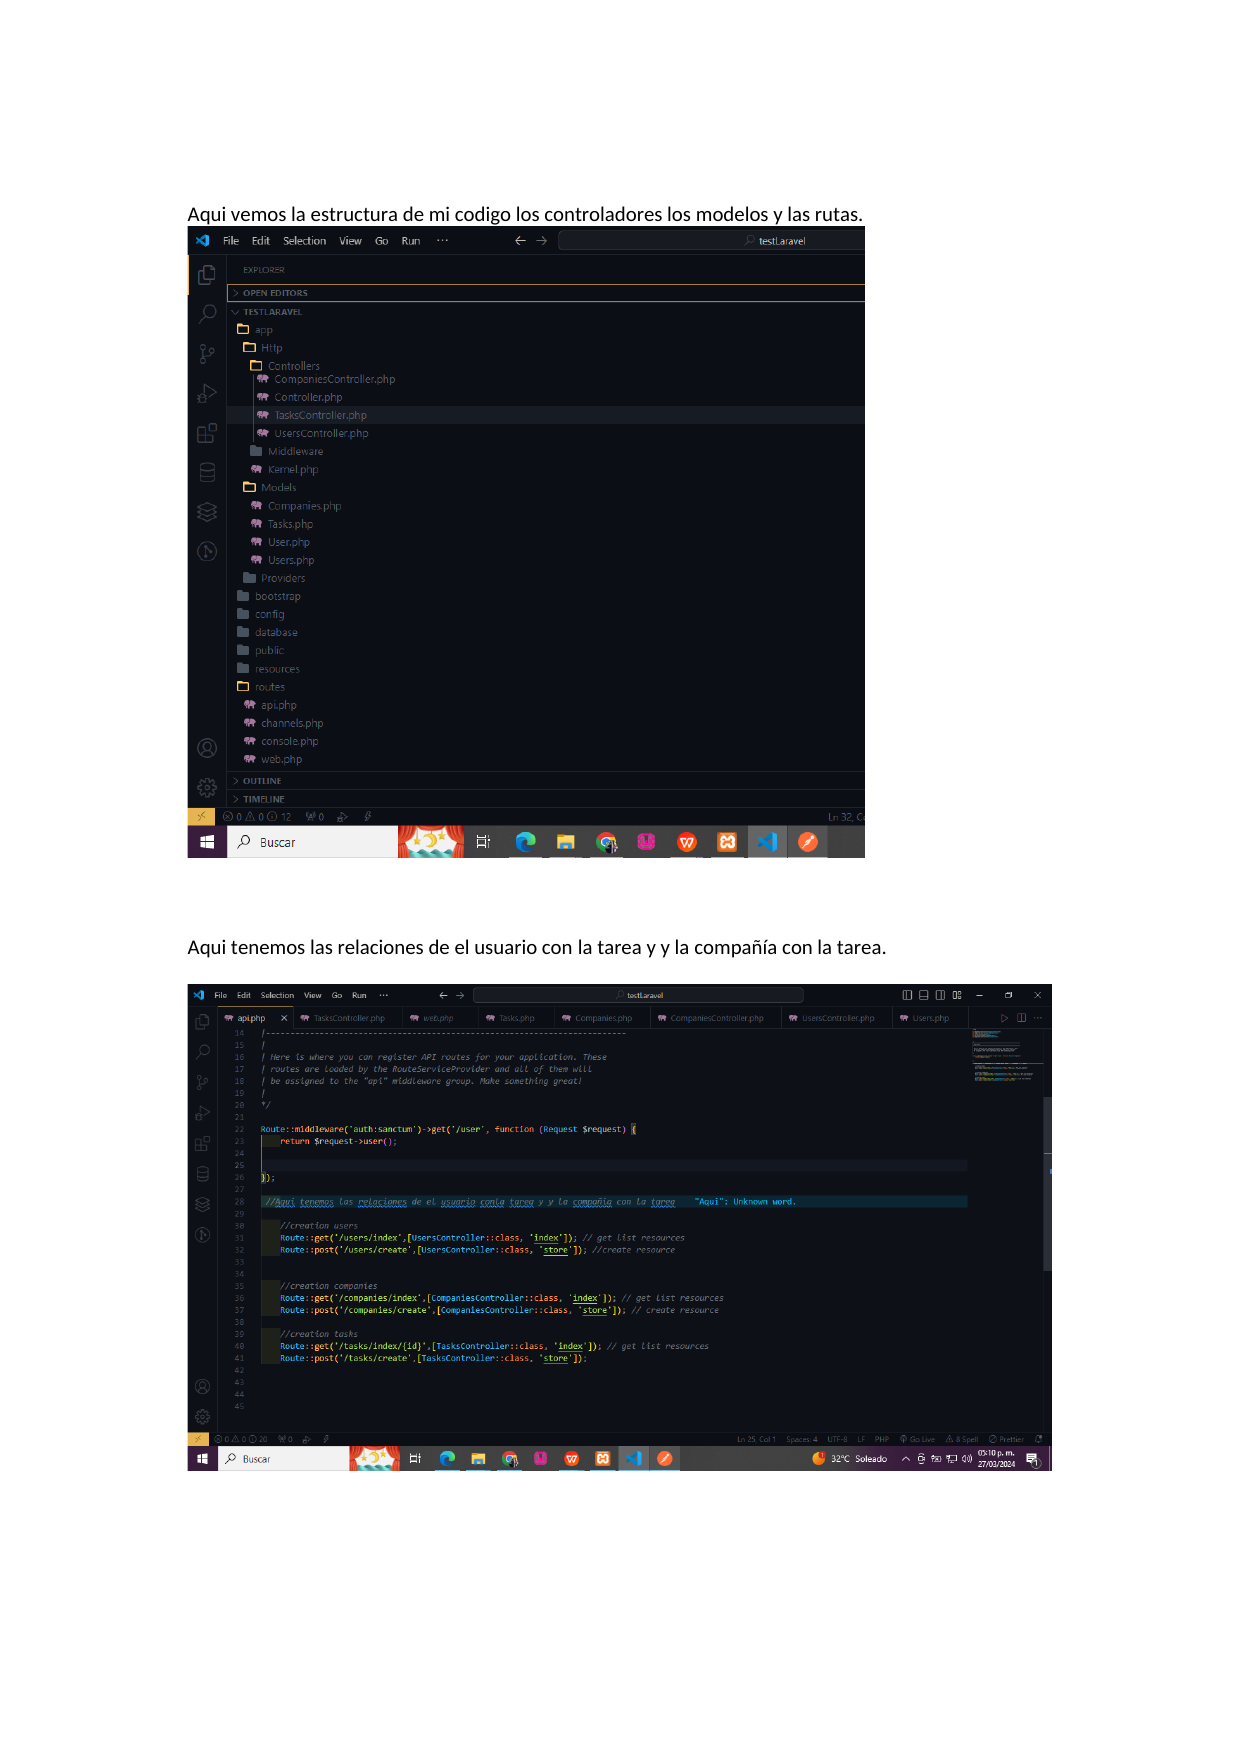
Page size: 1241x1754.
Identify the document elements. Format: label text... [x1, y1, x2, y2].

text Aqui tenemos las relaciones de el usuario con la tarea y y la compañía con la tarea. [187, 934, 1053, 959]
picture [187, 984, 1052, 1471]
text Aqui vemos la estructura de mi codigo los controladores los modelos y las rutas. [187, 201, 1053, 226]
picture [187, 226, 865, 858]
